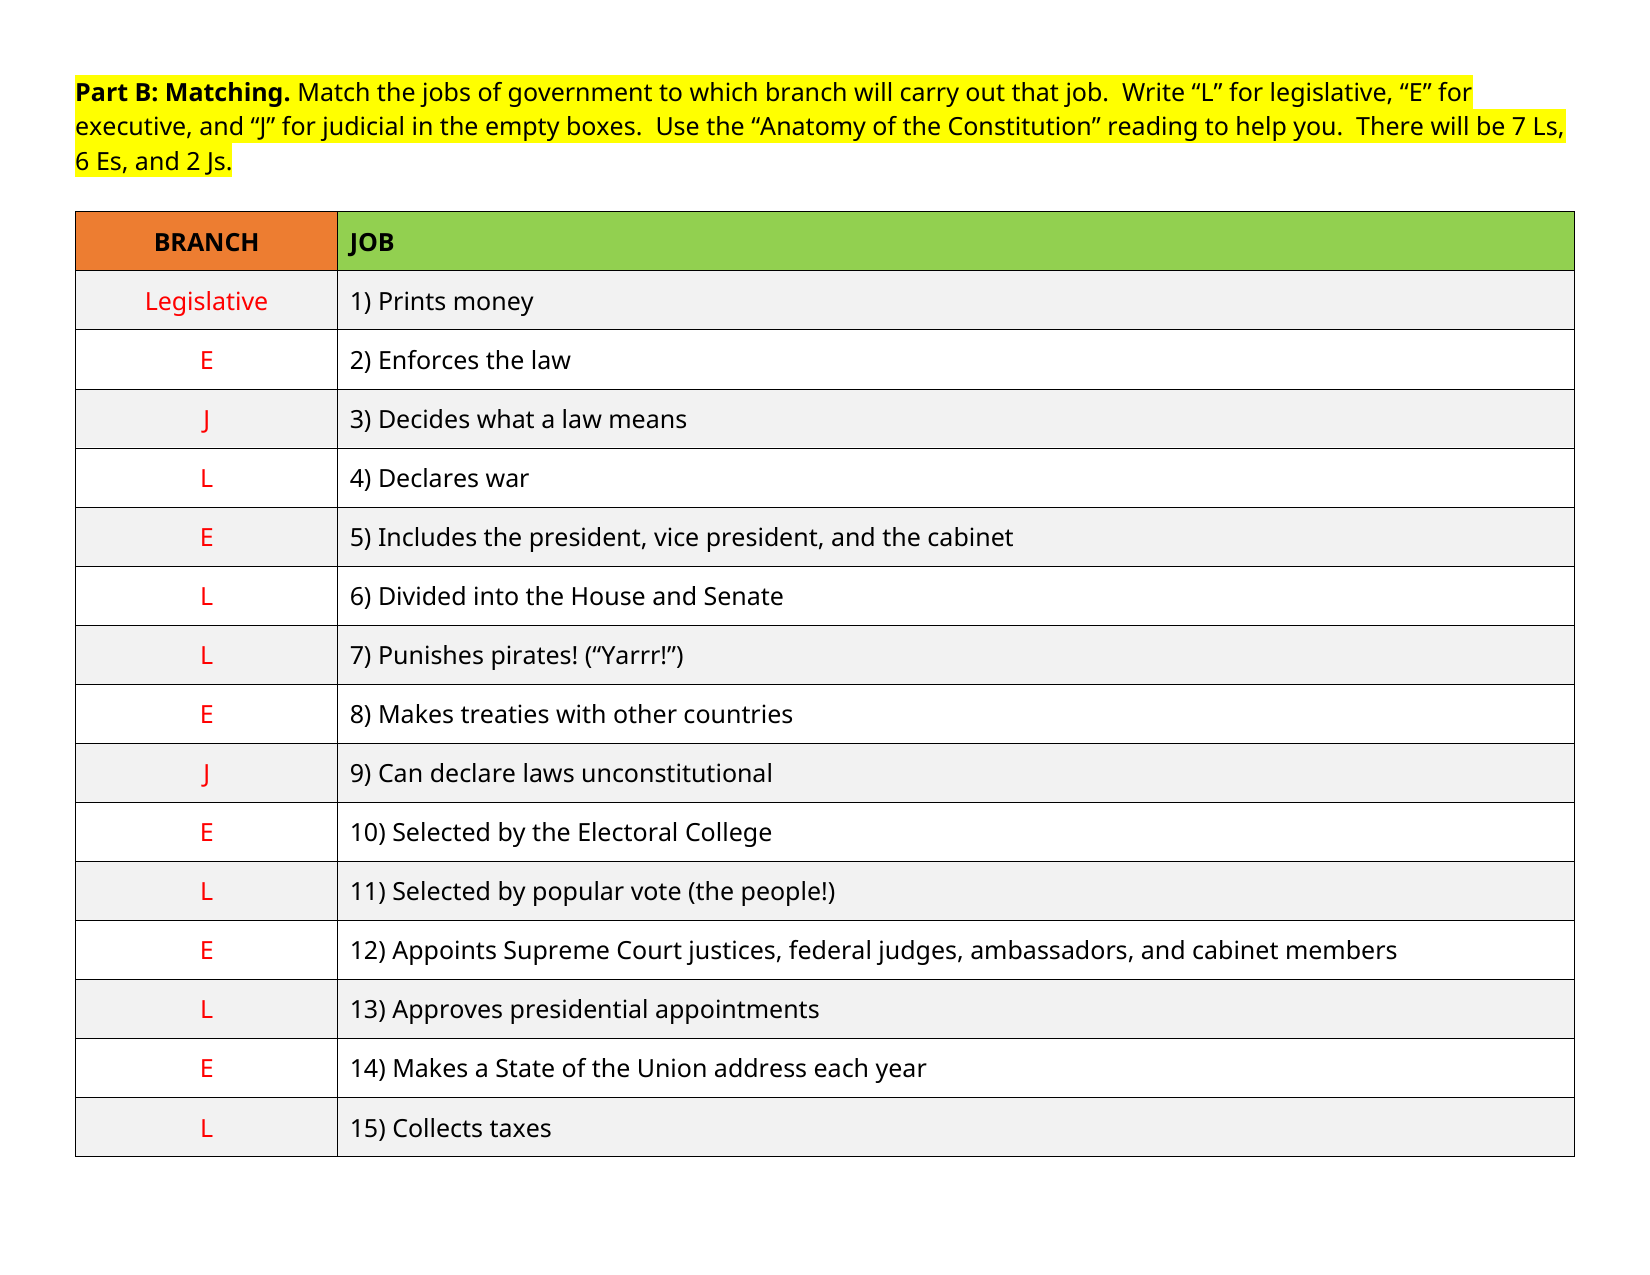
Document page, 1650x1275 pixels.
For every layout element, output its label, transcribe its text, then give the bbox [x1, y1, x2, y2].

table_cell J [76, 744, 337, 802]
table_cell 5) Includes the president, vice president, and the cabinet [338, 508, 1574, 566]
table_cell 12) Appoints Supreme Court justices, federal judges, ambassadors, and cabinet members [338, 921, 1574, 979]
table_cell E [76, 921, 337, 979]
table_cell E [76, 685, 337, 743]
table_cell 3) Decides what a law means [338, 390, 1574, 447]
table_cell L [76, 449, 337, 507]
table_cell 14) Makes a State of the Union address each year [338, 1039, 1574, 1097]
table_cell 10) Selected by the Electoral College [338, 803, 1574, 861]
table_cell 15) Collects taxes [338, 1098, 1574, 1156]
table_cell E [76, 803, 337, 861]
table_header JOB [338, 212, 1574, 270]
table_cell 9) Can declare laws unconstitutional [338, 744, 1574, 802]
table_cell L [76, 980, 337, 1038]
table_cell 8) Makes treaties with other countries [338, 685, 1574, 743]
table_cell Legislative [76, 271, 337, 329]
table_cell L [76, 862, 337, 920]
table_cell L [76, 1098, 337, 1156]
table_cell 7) Punishes pirates! (“Yarrr!”) [338, 626, 1574, 684]
table_cell E [76, 330, 337, 388]
table_cell J [76, 390, 337, 447]
table_cell E [76, 1039, 337, 1097]
table_cell L [76, 567, 337, 625]
text Part B: Matching. Match the jobs of government to which branch will carry out that job. Write “L” for legislative, “E” for executive, and “J” for judicial in the empty boxes. Use the “Anatomy of the Constitution” reading to help you. There will be 7 Ls, 6 Es, and 2 Js. [232, 75, 1575, 177]
table_cell 4) Declares war [338, 449, 1574, 507]
table_cell E [76, 508, 337, 566]
table_cell 11) Selected by popular vote (the people!) [338, 862, 1574, 920]
table_header BRANCH [76, 212, 337, 270]
table_cell L [76, 626, 337, 684]
table_cell 13) Approves presidential appointments [338, 980, 1574, 1038]
table_cell 6) Divided into the House and Senate [338, 567, 1574, 625]
table_cell 2) Enforces the law [338, 330, 1574, 388]
table_cell 1) Prints money [338, 271, 1574, 329]
